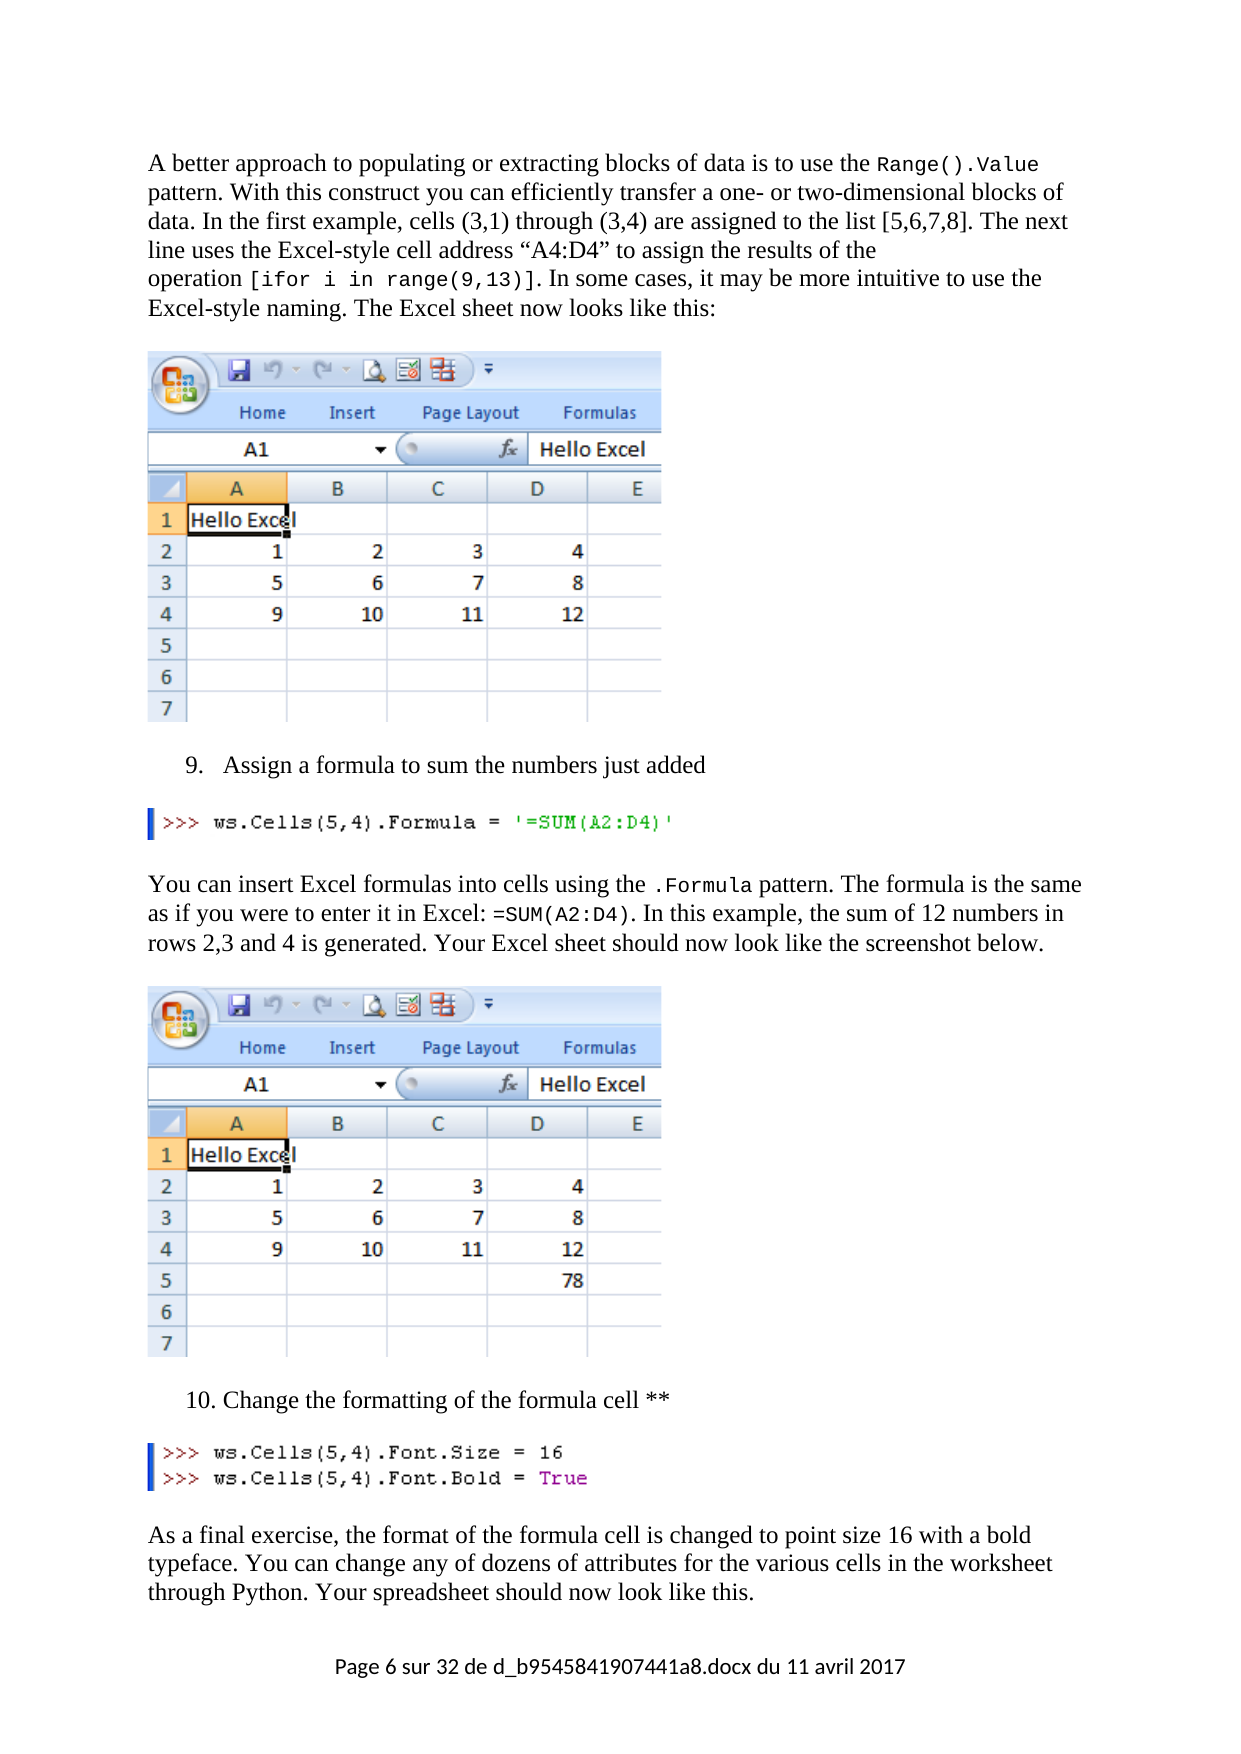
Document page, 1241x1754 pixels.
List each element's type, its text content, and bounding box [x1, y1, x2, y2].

picture [147, 986, 662, 1357]
text A better approach to populating or extracting blocks of data is to use the Range().Value pattern. With this construct you can efficiently transfer a one- or two-dimensional blocks of data. In the first example, cells (3,1) through (3,4) are assigned to the list [5,6,7,8]. The next line uses the Excel-style cell address “A4:D4” to assign the results of the operation [ifor i in range(9,13)]. In some cases, it may be more intuitive to use the Excel-style naming. The Excel sheet now looks like this: [148, 148, 1093, 322]
list Change the formatting of the formula cell ** [185, 1386, 1093, 1414]
list Assign a formula to sum the numbers just added [185, 751, 1093, 779]
picture [147, 351, 662, 722]
text As a final exercise, the format of the formula cell is changed to point size 16 with a bold typeface. You can change any of dozens of attributes for the various cells in the worksheet through Python. Your spreadsheet should now look like this. [148, 1520, 1093, 1606]
text You can insert Excel formulas into cells using the .Formula pattern. The formula is the same as if you were to enter it in Excel: =SUM(A2:D4). In this example, the sum of 12 numbers in rows 2,3 and 4 is generated. Your Excel sheet should now look like the screenshot below. [148, 869, 1093, 957]
picture [147, 1443, 1008, 1491]
picture [147, 808, 1008, 840]
